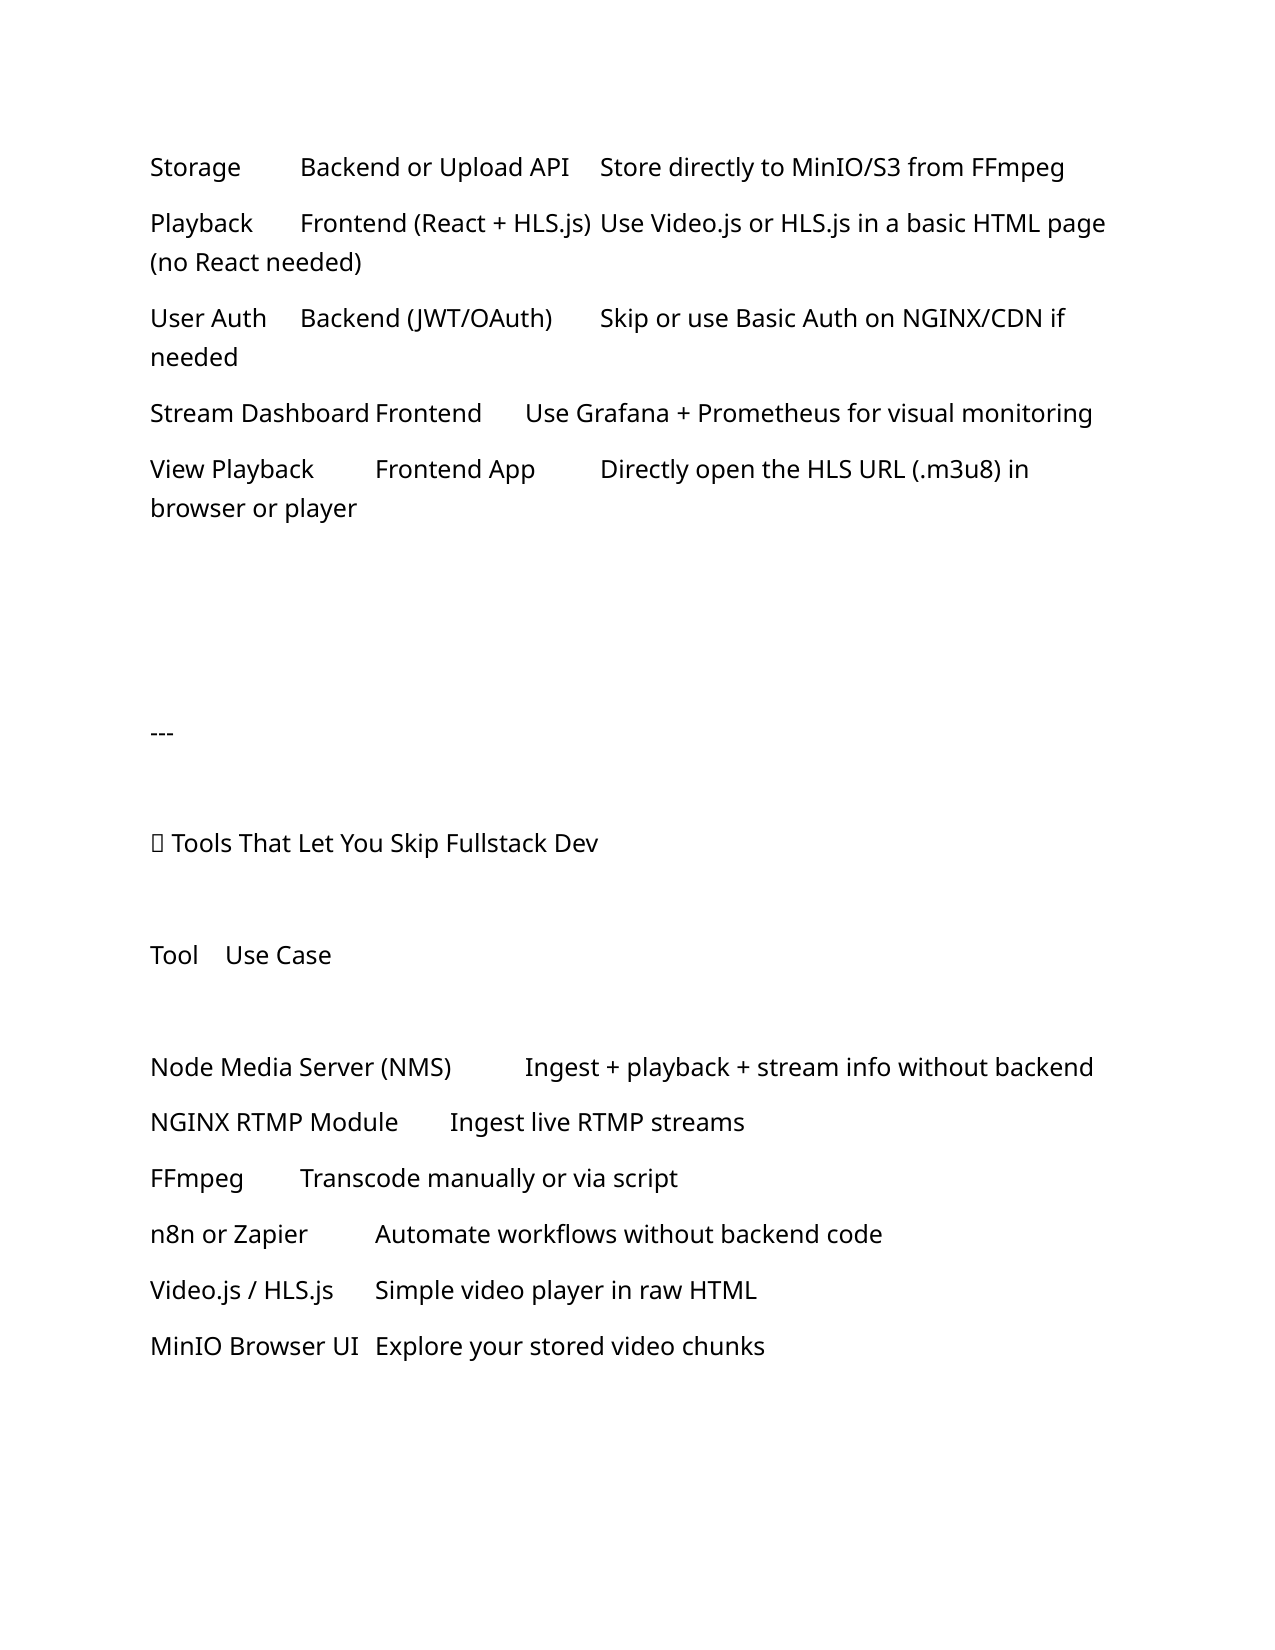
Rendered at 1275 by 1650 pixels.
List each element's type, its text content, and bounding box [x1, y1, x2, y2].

text Video.js / HLS.js Simple video player in raw HTML [150, 1272, 1125, 1307]
text Playback Frontend (React + HLS.js) Use Video.js or HLS.js in a basic HTML page (no React needed) [150, 206, 1125, 279]
text NGINX RTMP Module Ingest live RTMP streams [150, 1105, 1125, 1139]
text View Playback Frontend App Directly open the HLS URL (.m3u8) in browser or player [150, 452, 1125, 525]
text Storage Backend or Upload API Store directly to MinIO/S3 from FFmpeg [150, 150, 1125, 184]
text MinIO Browser UI Explore your stored video chunks [150, 1328, 1125, 1362]
text n8n or Zapier Automate workflows without backend code [150, 1217, 1125, 1251]
text Stream Dashboard Frontend Use Grafana + Prometheus for visual monitoring [150, 396, 1125, 430]
text --- [150, 714, 1125, 748]
text FFmpeg Transcode manually or via script [150, 1161, 1125, 1195]
text Tool Use Case [150, 937, 1125, 972]
text User Auth Backend (JWT/OAuth) Skip or use Basic Auth on NGINX/CDN if needed [150, 301, 1125, 374]
text Node Media Server (NMS) Ingest + playback + stream info without backend [150, 1049, 1125, 1083]
text 🔧 Tools That Let You Skip Fullstack Dev [150, 826, 1125, 860]
